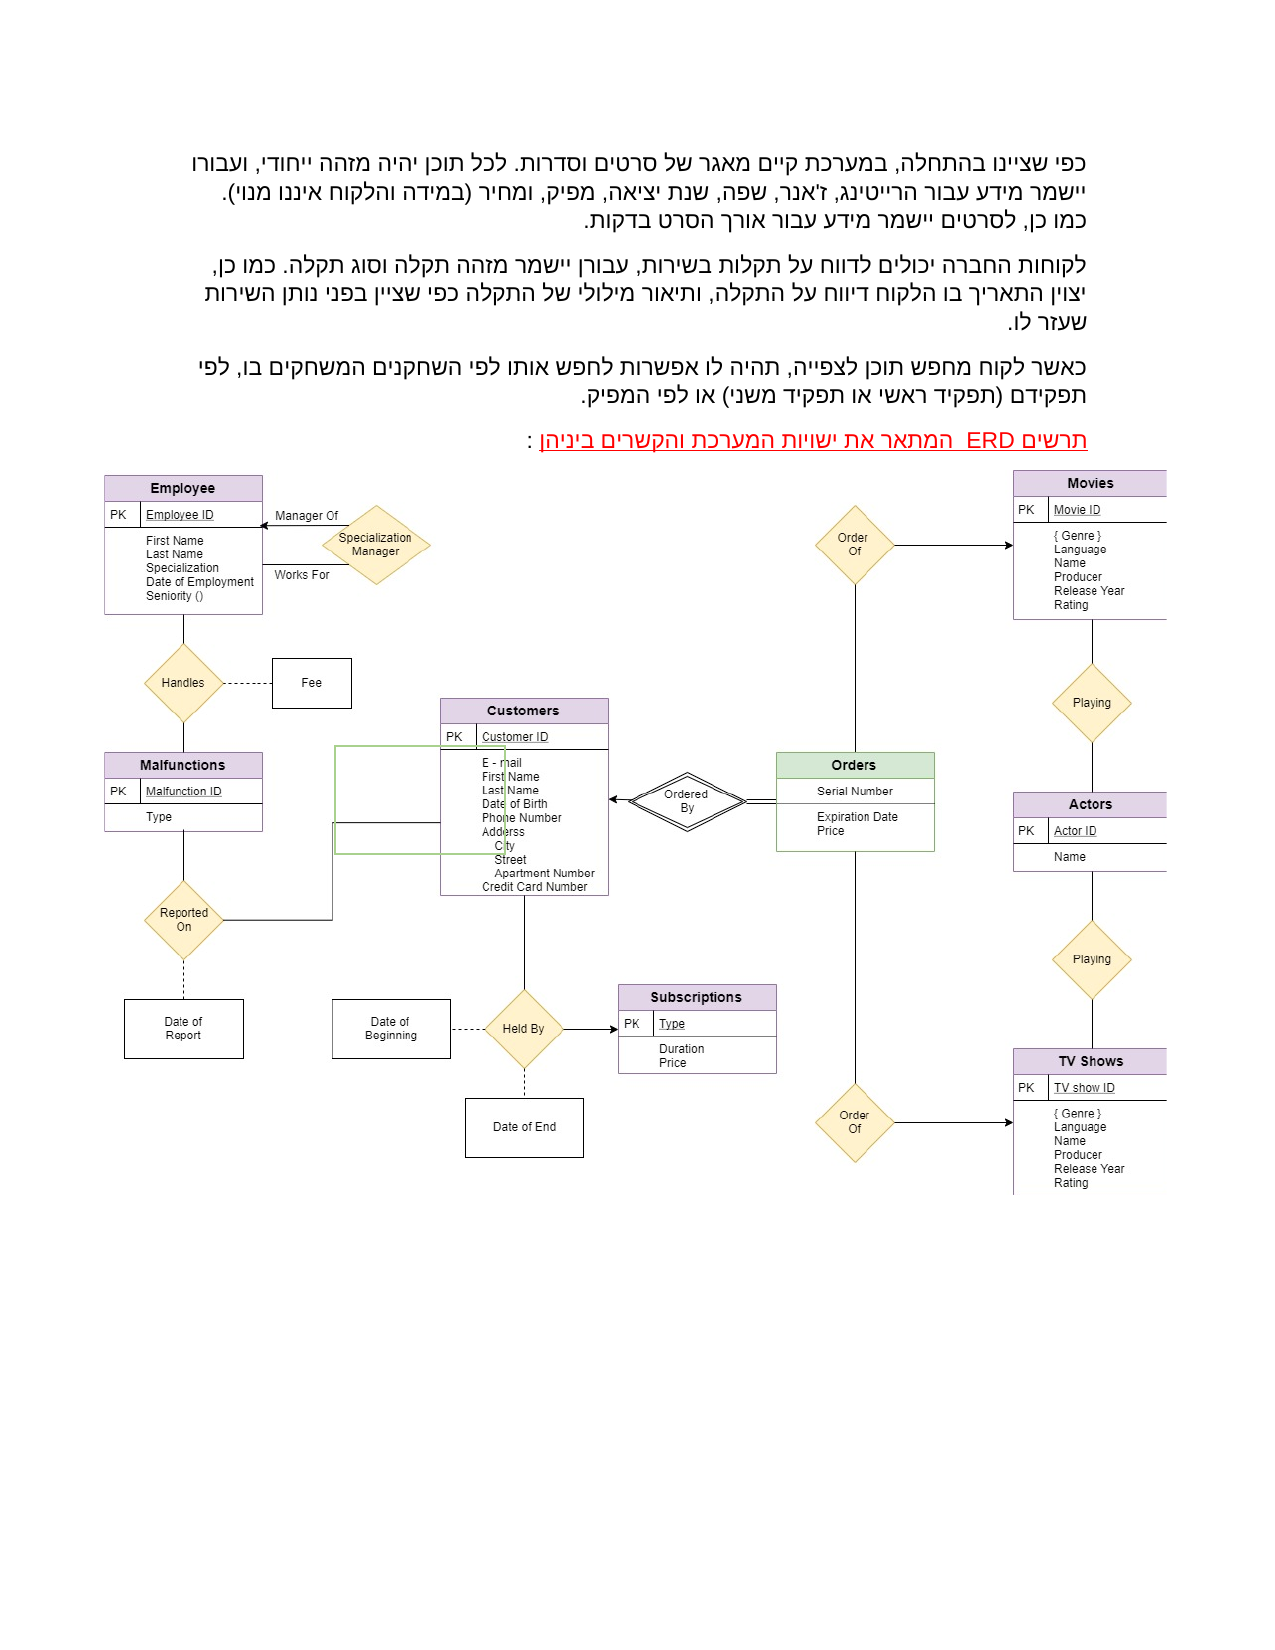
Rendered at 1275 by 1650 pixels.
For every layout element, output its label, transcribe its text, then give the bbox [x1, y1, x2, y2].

text לקוחות החברה יכולים לדווח על תקלות בשירות, עבורן יישמר מזהה תקלה וסוג תקלה. כמו כן, יצוין התאריך בו הלקוח דיווח על התקלה, ותיאור מילולי של התקלה כפי שציין בפני נותן השירות שעזר לו. [187, 252, 1087, 335]
text כפי שציינו בהתחלה, במערכת קיים מאגר של סרטים וסדרות. לכל תוכן יהיה מזהה ייחודי, ועבורו יישמר מידע עבור הרייטינג, ז'אנר, שפה, שנת יציאה, מפיק, ומחיר (במידה והלקוח איננו מנוי). כמו כן, לסרטים יישמר מידע עבור אורך הסרט בדקות. [187, 150, 1087, 233]
text כאשר לקוח מחפש תוכן לצפייה, תהיה לו אפשרות לחפש אותו לפי השחקנים המשחקים בו, לפי תפקידם (תפקיד ראשי או תפקיד משני) או לפי המפיק. [187, 354, 1087, 409]
text תרשים ERD המתאר את ישויות המערכת והקשרים ביניהן : [187, 427, 1087, 454]
picture [104, 470, 1167, 1195]
